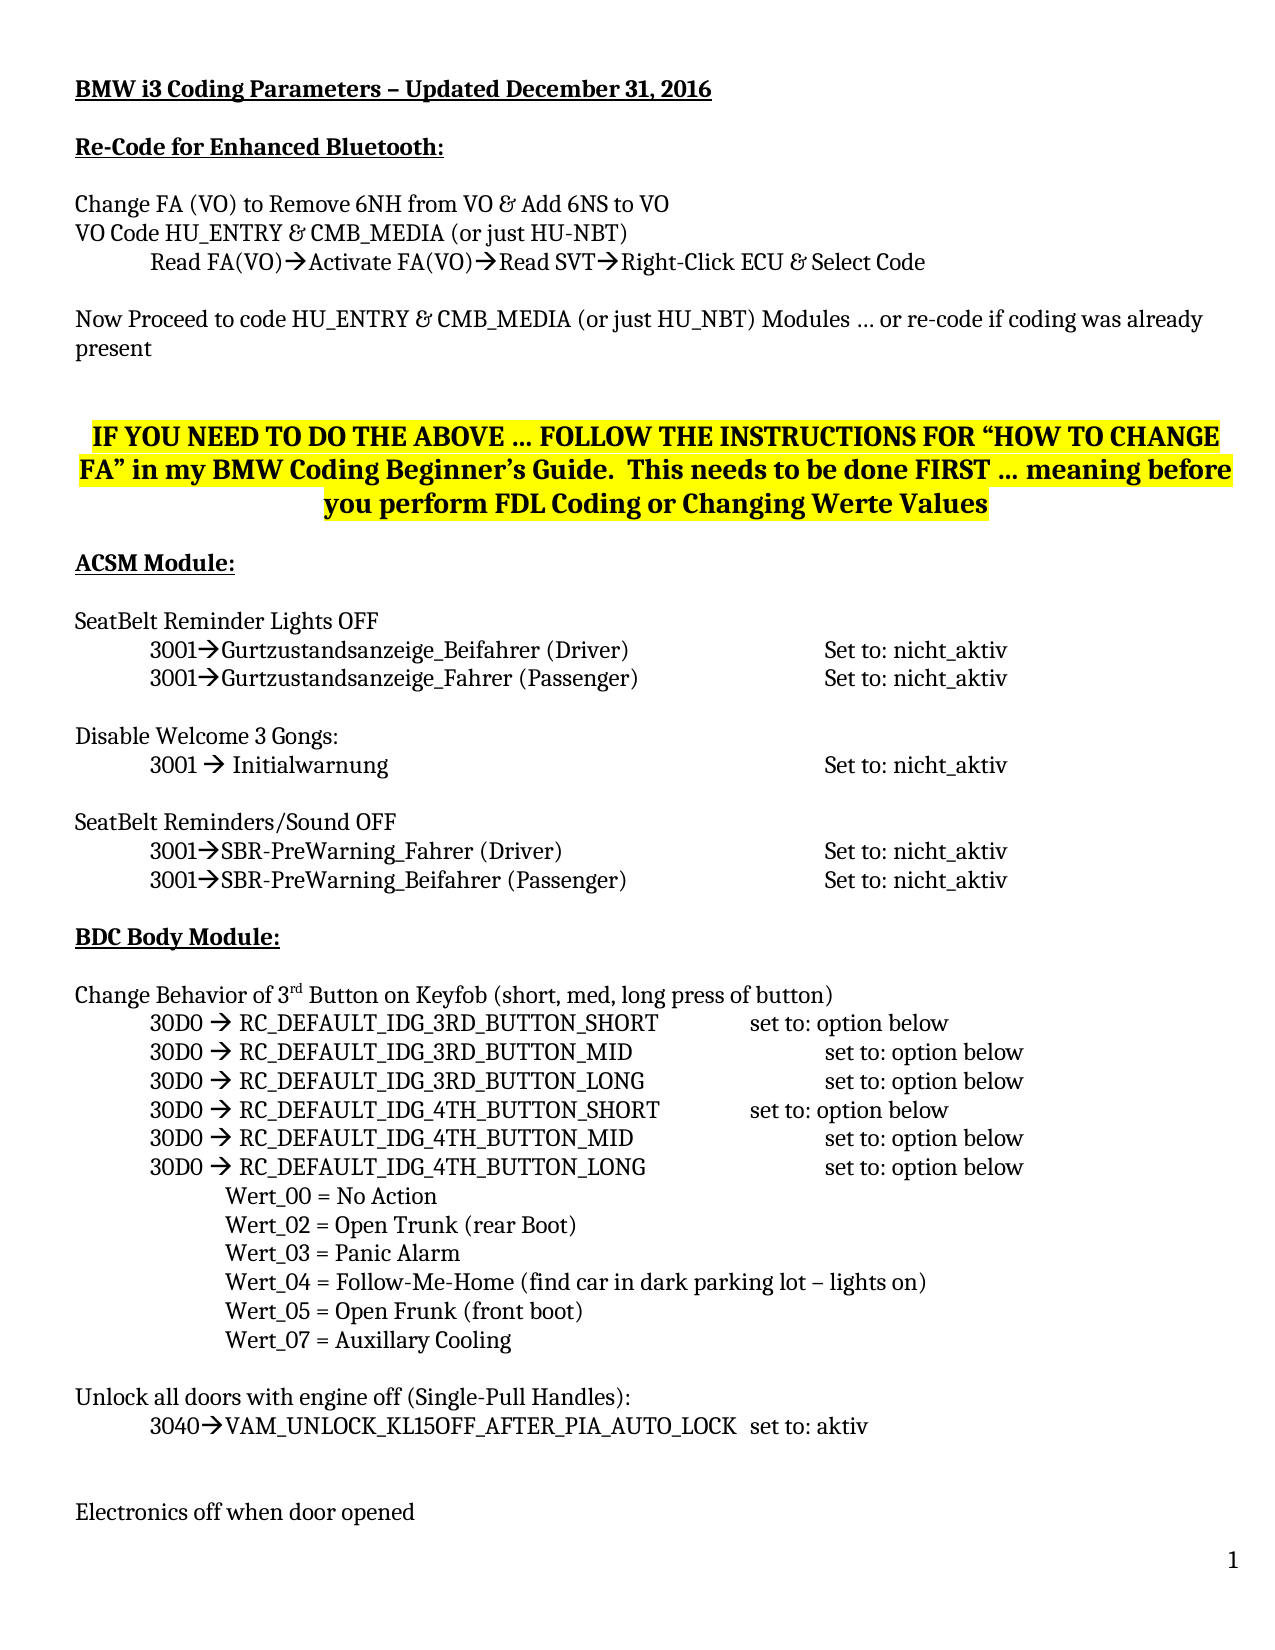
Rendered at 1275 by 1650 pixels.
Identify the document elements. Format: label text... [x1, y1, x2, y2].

text Read FA(VO)Activate FA(VO)Read SVTRight-Click ECU & Select Code [75, 247, 1237, 276]
text ACSM Module: [75, 549, 1237, 578]
text Wert_07 = Auxillary Cooling [150, 1326, 1237, 1354]
text Wert_00 = No Action [150, 1182, 1237, 1211]
text 3001SBR-PreWarning_Beifahrer (Passenger) Set to: nicht_aktiv [75, 866, 1237, 894]
text 3001Gurtzustandsanzeige_Fahrer (Passenger) Set to: nicht_aktiv [75, 664, 1237, 693]
text Wert_02 = Open Trunk (rear Boot) [150, 1211, 1237, 1239]
text 3040VAM_UNLOCK_KL15OFF_AFTER_PIA_AUTO_LOCK set to: aktiv [75, 1412, 1237, 1441]
text Change Behavior of 3rd Button on Keyfob (short, med, long press of button) [75, 981, 1237, 1009]
text VO Code HU_ENTRY & CMB_MEDIA (or just HU-NBT) [75, 219, 1237, 247]
text IF YOU NEED TO DO THE ABOVE … FOLLOW THE INSTRUCTIONS FOR “HOW TO CHANGE FA” in my BMW Coding Beginner’s Guide. This needs to be done FIRST … meaning before you perform FDL Coding or Changing Werte Values [75, 420, 1237, 521]
text Change FA (VO) to Remove 6NH from VO & Add 6NS to VO [75, 190, 1237, 219]
text Wert_05 = Open Frunk (front boot) [150, 1297, 1237, 1326]
text 30D0 RC_DEFAULT_IDG_4TH_BUTTON_MID set to: option below [75, 1124, 1237, 1153]
text Electronics off when door opened [75, 1498, 1237, 1527]
text Disable Welcome 3 Gongs: [75, 722, 1237, 751]
text Re-Code for Enhanced Bluetooth: [75, 132, 1237, 161]
text Wert_03 = Panic Alarm [150, 1239, 1237, 1268]
text SeatBelt Reminders/Sound OFF [75, 808, 1237, 837]
text BDC Body Module: [75, 923, 1237, 952]
text 30D0 RC_DEFAULT_IDG_3RD_BUTTON_LONG set to: option below [75, 1067, 1237, 1096]
text Wert_04 = Follow-Me-Home (find car in dark parking lot – lights on) [150, 1268, 1237, 1297]
text 3001 Initialwarnung Set to: nicht_aktiv [75, 751, 1237, 779]
text Unlock all doors with engine off (Single-Pull Handles): [75, 1383, 1237, 1412]
text SeatBelt Reminder Lights OFF [75, 607, 1237, 636]
text 3001Gurtzustandsanzeige_Beifahrer (Driver) Set to: nicht_aktiv [75, 636, 1237, 664]
text 30D0 RC_DEFAULT_IDG_3RD_BUTTON_SHORT set to: option below [75, 1009, 1237, 1038]
text BMW i3 Coding Parameters – Updated December 31, 2016 [75, 75, 1237, 104]
text 30D0 RC_DEFAULT_IDG_4TH_BUTTON_SHORT set to: option below [75, 1096, 1237, 1124]
text 30D0 RC_DEFAULT_IDG_3RD_BUTTON_MID set to: option below [75, 1038, 1237, 1067]
text Now Proceed to code HU_ENTRY & CMB_MEDIA (or just HU_NBT) Modules … or re-code if coding was already present [75, 305, 1237, 362]
text 30D0 RC_DEFAULT_IDG_4TH_BUTTON_LONG set to: option below [75, 1153, 1237, 1182]
text 3001SBR-PreWarning_Fahrer (Driver) Set to: nicht_aktiv [75, 837, 1237, 866]
